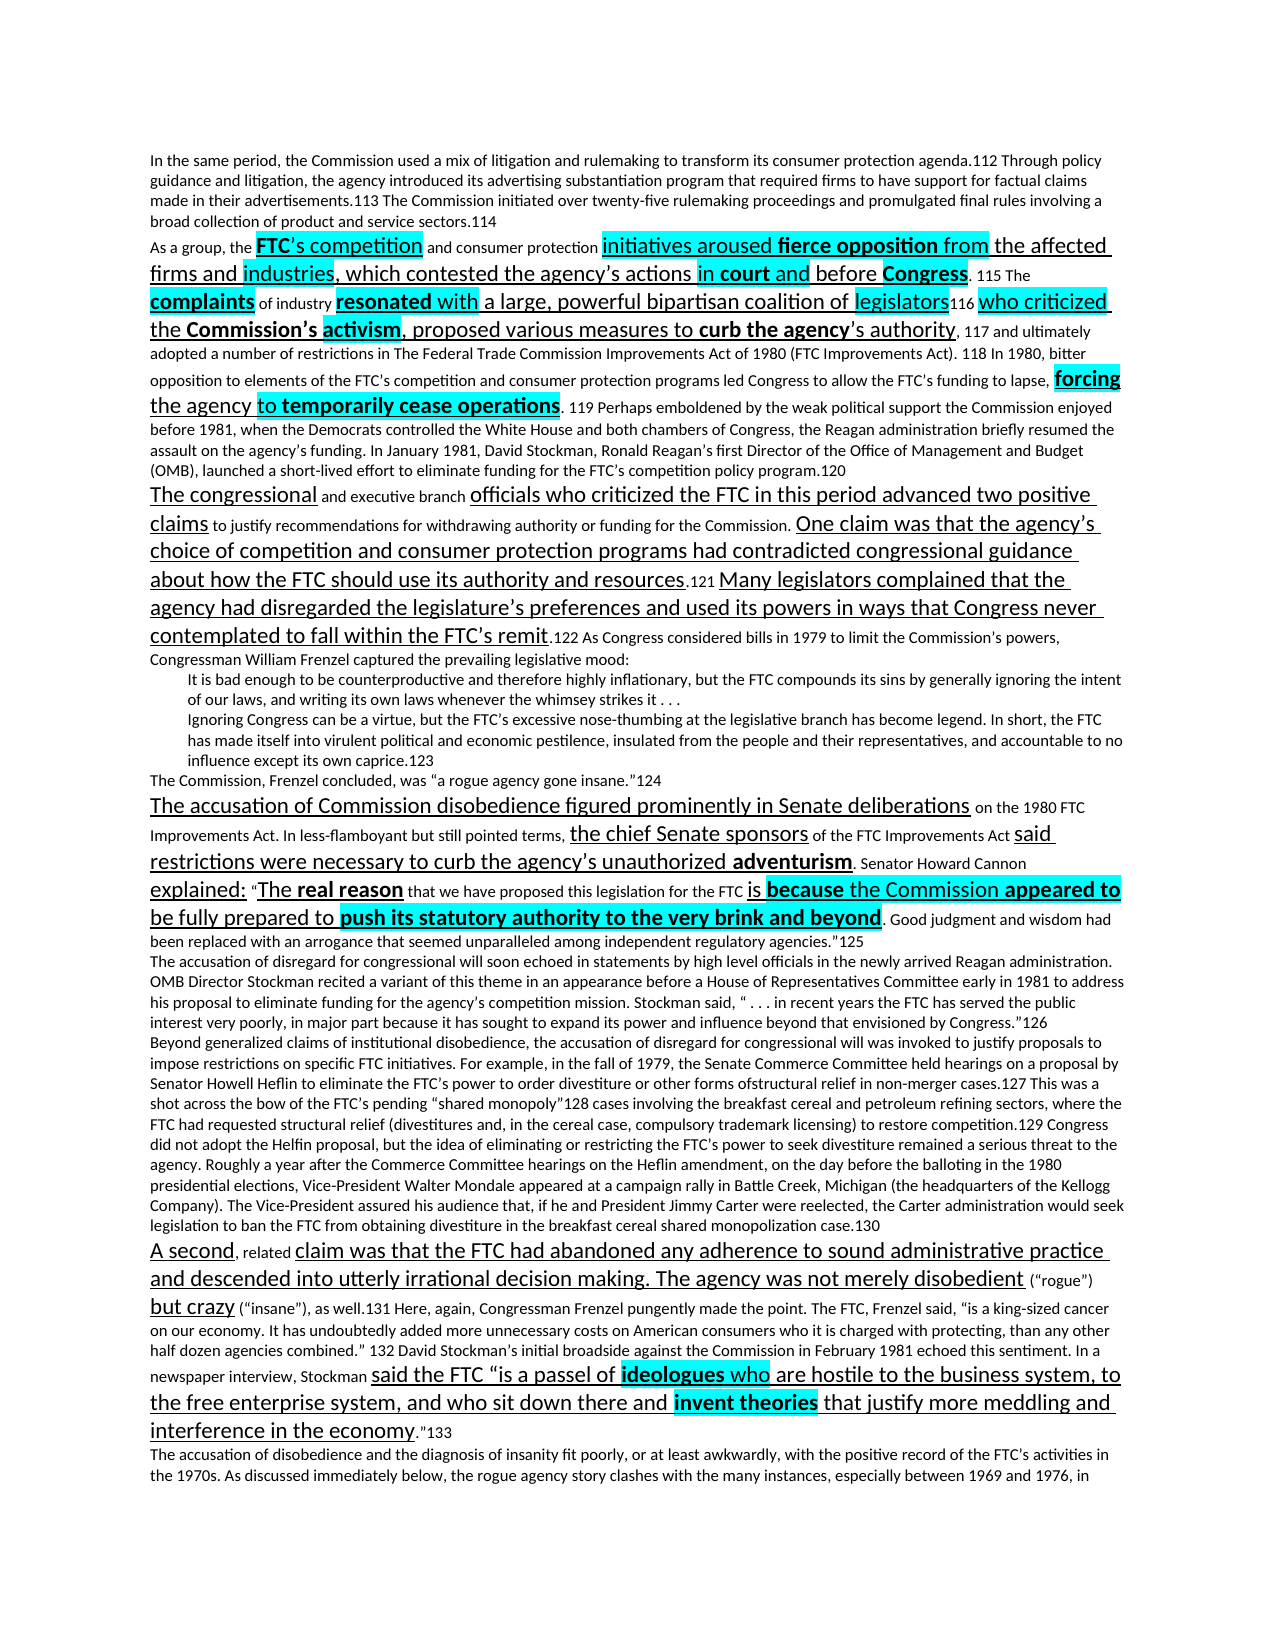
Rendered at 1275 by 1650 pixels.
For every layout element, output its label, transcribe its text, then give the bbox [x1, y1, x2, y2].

text Beyond generalized claims of institutional disobedience, the accusation of disregard for congressional will was invoked to justify proposals to impose restrictions on specific FTC initiatives. For example, in the fall of 1979, the Senate Commerce Committee held hearings on a proposal by Senator Howell Heflin to eliminate the FTC’s power to order divestiture or other forms ofstructural relief in non-merger cases.127 This was a shot across the bow of the FTC’s pending “shared monopoly”128 cases involving the breakfast cereal and petroleum refining sectors, where the FTC had requested structural relief (divestitures and, in the cereal case, compulsory trademark licensing) to restore competition.129 Congress did not adopt the Helfin proposal, but the idea of eliminating or restricting the FTC’s power to seek divestiture remained a serious threat to the agency. Roughly a year after the Commerce Committee hearings on the Heflin amendment, on the day before the balloting in the 1980 presidential elections, Vice-President Walter Mondale appeared at a campaign rally in Battle Creek, Michigan (the headquarters of the Kellogg Company). The Vice-President assured his audience that, if he and President Jimmy Carter were reelected, the Carter administration would seek legislation to ban the FTC from obtaining divestiture in the breakfast cereal shared monopolization case.130 [150, 1033, 1125, 1236]
text As a group, the FTC’s competition and consumer protection initiatives aroused fierce opposition from the affected firms and industries, which contested the agency’s actions in court and before Congress. 115 The complaints of industry resonated with a large, powerful bipartisan coalition of legislators116 who criticized the Commission’s activism, proposed various measures to curb the agency’s authority, 117 and ultimately adopted a number of restrictions in The Federal Trade Commission Improvements Act of 1980 (FTC Improvements Act). 118 In 1980, bitter opposition to elements of the FTC’s competition and consumer protection programs led Congress to allow the FTC’s funding to lapse, forcing the agency to temporarily cease operations. 119 Perhaps emboldened by the weak political support the Commission enjoyed before 1981, when the Democrats controlled the White House and both chambers of Congress, the Reagan administration briefly resumed the assault on the agency’s funding. In January 1981, David Stockman, Ronald Reagan’s first Director of the Office of Management and Budget (OMB), launched a short-lived effort to eliminate funding for the FTC’s competition policy program.120 [150, 231, 1125, 481]
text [150, 1444, 1125, 1485]
text The Commission, Frenzel concluded, was “a rogue agency gone insane.”124 [150, 771, 1125, 791]
text It is bad enough to be counterproductive and therefore highly inflationary, but the FTC compounds its sins by generally ignoring the intent of our laws, and writing its own laws whenever the whimsey strikes it . . . [187, 669, 1125, 710]
text In the same period, the Commission used a mix of litigation and rulemaking to transform its consumer protection agenda.112 Through policy guidance and litigation, the agency introduced its advertising substantiation program that required firms to have support for factual claims made in their advertisements.113 The Commission initiated over twenty-five rulemaking proceedings and promulgated final rules involving a broad collection of product and service sectors.114 [150, 150, 1125, 231]
text The accusation of disregard for congressional will soon echoed in statements by high level officials in the newly arrived Reagan administration. OMB Director Stockman recited a variant of this theme in an appearance before a House of Representatives Committee early in 1981 to address his proposal to eliminate funding for the agency’s competition mission. Stockman said, “ . . . in recent years the FTC has served the public interest very poorly, in major part because it has sought to expand its power and influence beyond that envisioned by Congress.”126 [150, 951, 1125, 1033]
text Ignoring Congress can be a virtue, but the FTC’s excessive nose-thumbing at the legislative branch has become legend. In short, the FTC has made itself into virulent political and economic pestilence, insulated from the people and their representatives, and accountable to no influence except its own caprice.123 [187, 710, 1125, 771]
text A second, related claim was that the FTC had abandoned any adherence to sound administrative practice and descended into utterly irrational decision making. The agency was not merely disobedient (“rogue”) but crazy (“insane”), as well.131 Here, again, Congressman Frenzel pungently made the point. The FTC, Frenzel said, “is a king-sized cancer on our economy. It has undoubtedly added more unnecessary costs on American consumers who it is charged with protecting, than any other half dozen agencies combined.” 132 David Stockman’s initial broadside against the Commission in February 1981 echoed this sentiment. In a newspaper interview, Stockman said the FTC “is a passel of ideologues who are hostile to the business system, to the free enterprise system, and who sit down there and invent theories that justify more meddling and interference in the economy.”133 [150, 1236, 1125, 1444]
text The accusation of Commission disobedience figured prominently in Senate deliberations on the 1980 FTC Improvements Act. In less-flamboyant but still pointed terms, the chief Senate sponsors of the FTC Improvements Act said restrictions were necessary to curb the agency’s unauthorized adventurism. Senator Howard Cannon explained: “The real reason that we have proposed this legislation for the FTC is because the Commission appeared to be fully prepared to push its statutory authority to the very brink and beyond. Good judgment and wisdom had been replaced with an arrogance that seemed unparalleled among independent regulatory agencies.”125 [150, 791, 1125, 951]
text The congressional and executive branch officials who criticized the FTC in this period advanced two positive claims to justify recommendations for withdrawing authority or funding for the Commission. One claim was that the agency’s choice of competition and consumer protection programs had contradicted congressional guidance about how the FTC should use its authority and resources.121 Many legislators complained that the agency had disregarded the legislature’s preferences and used its powers in ways that Congress never contemplated to fall within the FTC’s remit.122 As Congress considered bills in 1979 to limit the Commission’s powers, Congressman William Frenzel captured the prevailing legislative mood: [150, 481, 1125, 669]
